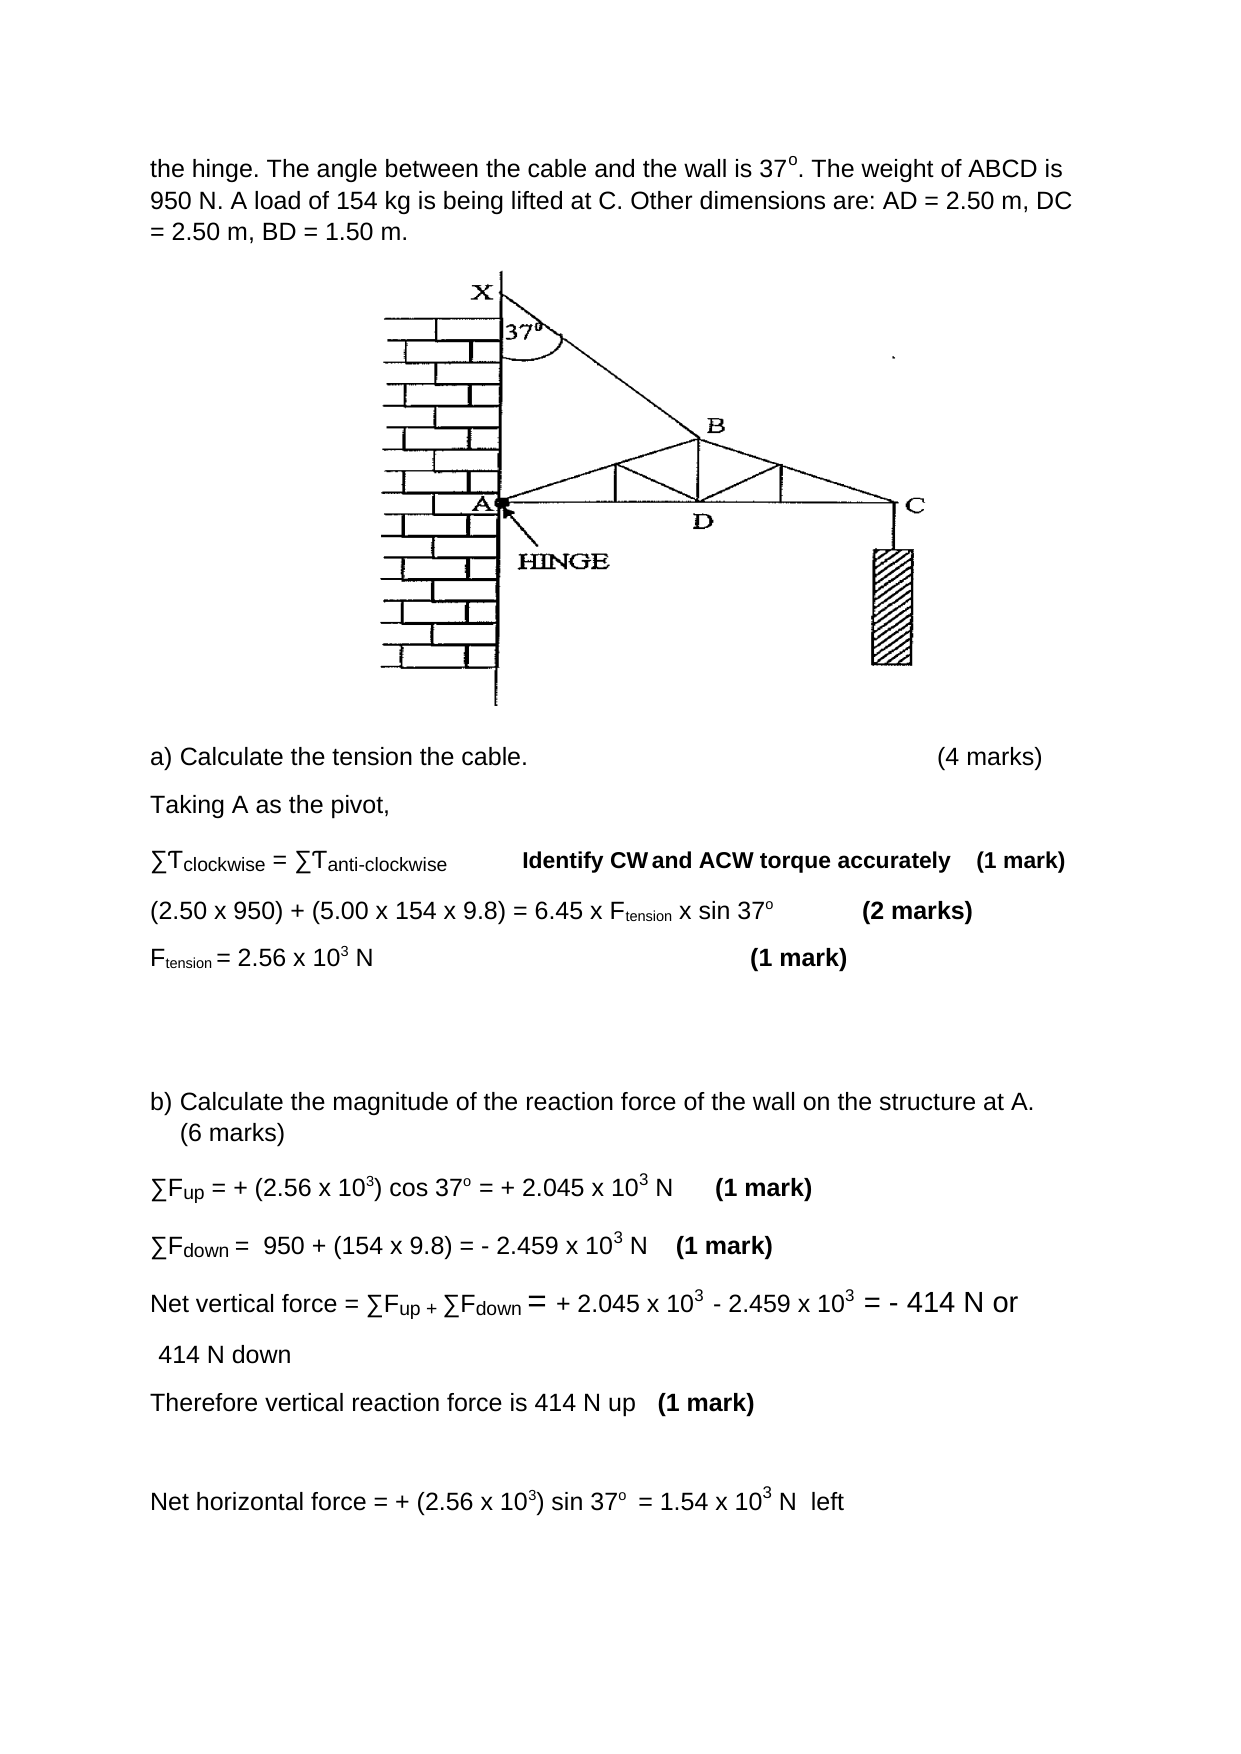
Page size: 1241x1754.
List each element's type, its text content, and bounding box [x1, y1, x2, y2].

text ∑Fup = + (2.56 x 103) cos 37o = + 2.045 x 103 N (1 mark) [150, 1165, 1090, 1204]
text Therefore vertical reaction force is 414 N up (1 mark) [150, 1388, 1090, 1416]
text Ftension = 2.56 x 103 N (1 mark) [150, 943, 1090, 972]
list Calculate the magnitude of the reaction force of the wall on the structure at A. (6 marks) [150, 1086, 1090, 1146]
text (2.50 x 950) + (5.00 x 154 x 9.8) = 6.45 x Ftension x sin 37o (2 marks) [150, 896, 1090, 924]
text ∑Fdown = 950 + (154 x 9.8) = - 2.459 x 103 N (1 mark) [150, 1223, 1090, 1262]
text Net vertical force = ∑Fup + ∑Fdown = + 2.045 x 103 - 2.459 x 103 = - 414 N or [150, 1281, 1090, 1320]
text Taking A as the pivot, [150, 790, 1090, 818]
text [150, 150, 1090, 246]
text ∑Ƭclockwise = ∑Ƭanti-clockwise Identify CW and ACW torque accurately (1 mark) [150, 837, 1090, 876]
text 414 N down [150, 1339, 1090, 1368]
text Net horizontal force = + (2.56 x 103) sin 37o = 1.54 x 103 N left [150, 1483, 1090, 1517]
list Calculate the tension the cable. (4 marks) [150, 742, 1090, 771]
